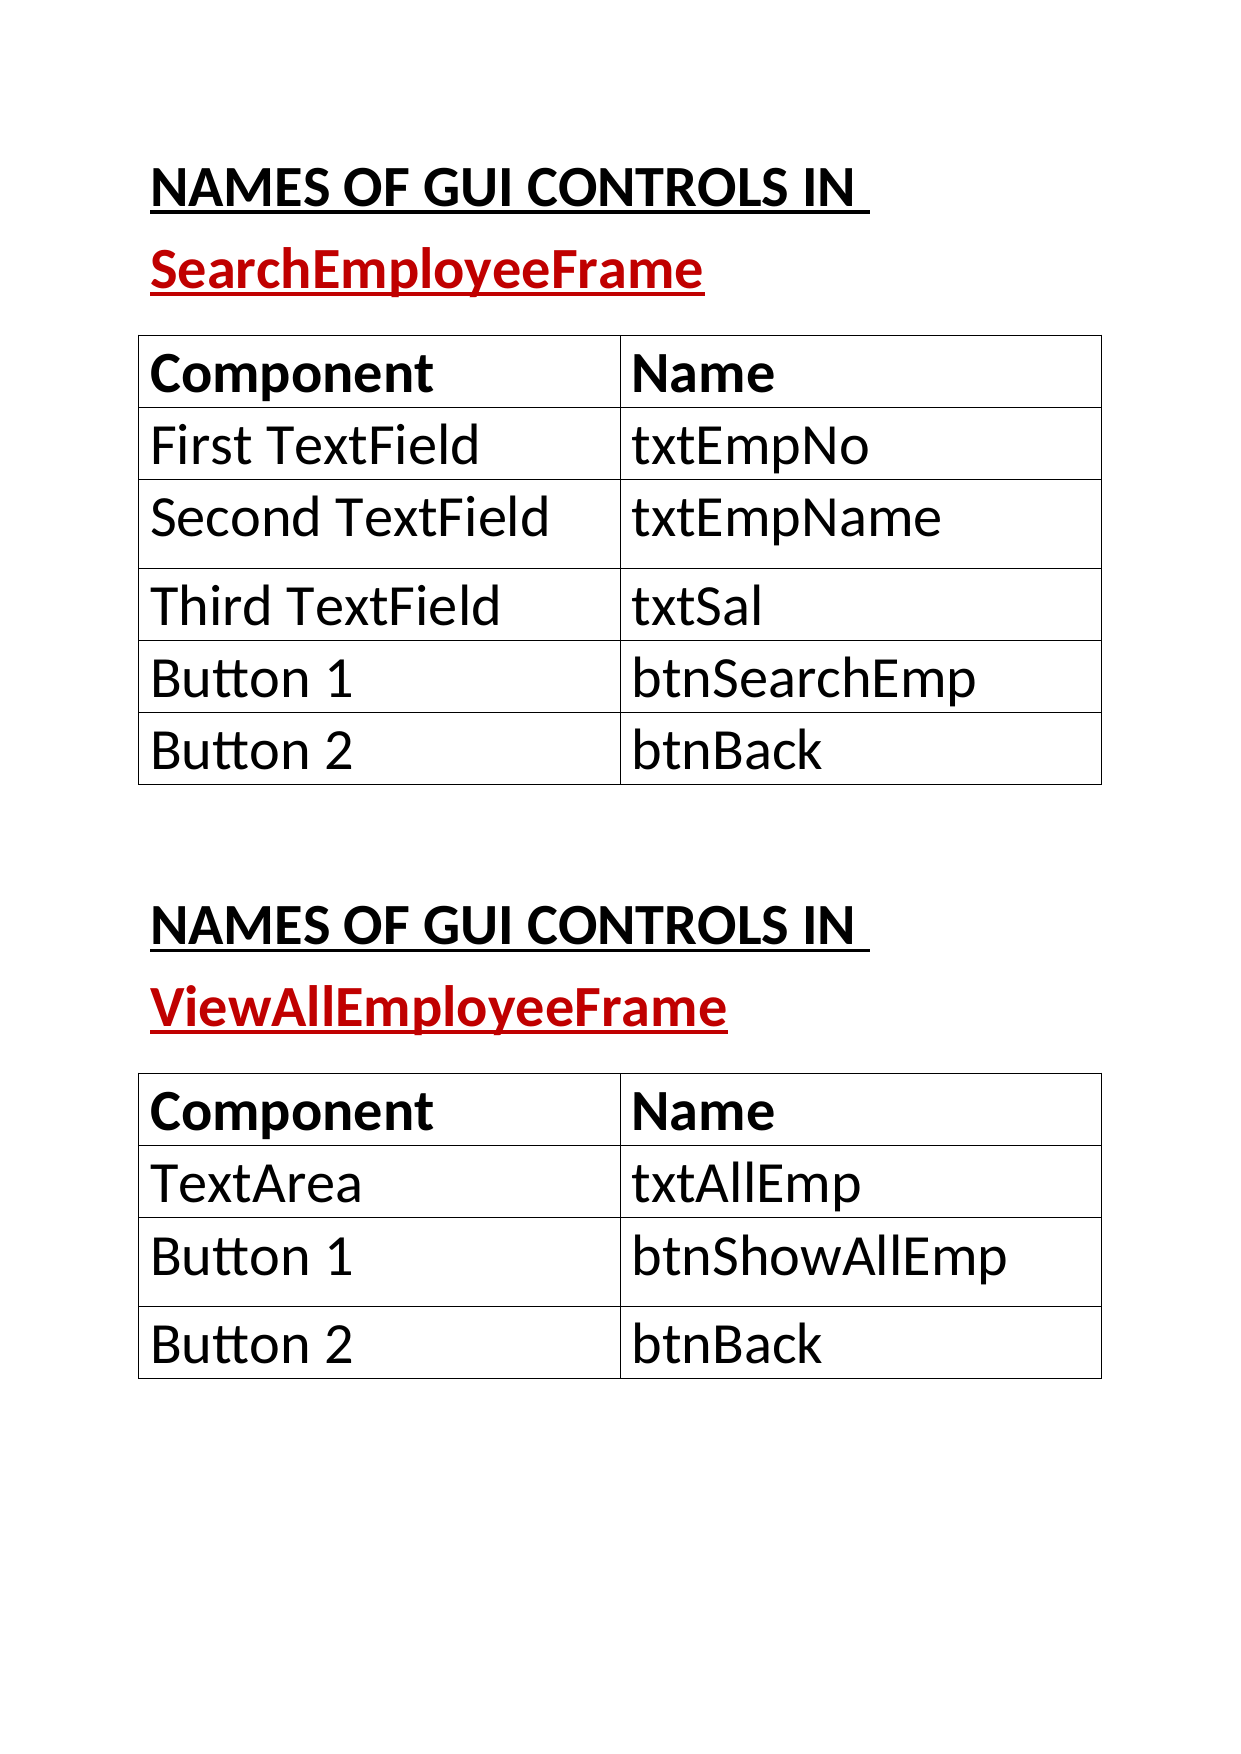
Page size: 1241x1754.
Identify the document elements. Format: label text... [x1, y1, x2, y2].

table_header Component [139, 1074, 620, 1145]
text NAMES OF GUI CONTROLS IN ViewAllEmployeeFrame [150, 888, 1090, 1041]
text NAMES OF GUI CONTROLS IN SearchEmployeeFrame [150, 150, 1090, 303]
table_cell btnBack [621, 1307, 1101, 1378]
table_cell btnSearchEmp [621, 641, 1101, 712]
table_header Name [621, 1074, 1101, 1145]
table_cell Second TextField [139, 480, 620, 567]
table_header Component [139, 336, 620, 407]
table_cell txtEmpNo [621, 408, 1101, 479]
table_cell Button 2 [139, 1307, 620, 1378]
table_cell First TextField [139, 408, 620, 479]
table_cell Button 2 [139, 713, 620, 784]
table_cell txtAllEmp [621, 1146, 1101, 1217]
table_cell TextArea [139, 1146, 620, 1217]
table_cell Button 1 [139, 641, 620, 712]
table_cell txtSal [621, 569, 1101, 640]
table_cell btnBack [621, 713, 1101, 784]
table_cell txtEmpName [621, 480, 1101, 567]
table_cell Button 1 [139, 1218, 620, 1306]
table_cell Third TextField [139, 569, 620, 640]
table_cell btnShowAllEmp [621, 1218, 1101, 1306]
table_header Name [621, 336, 1101, 407]
